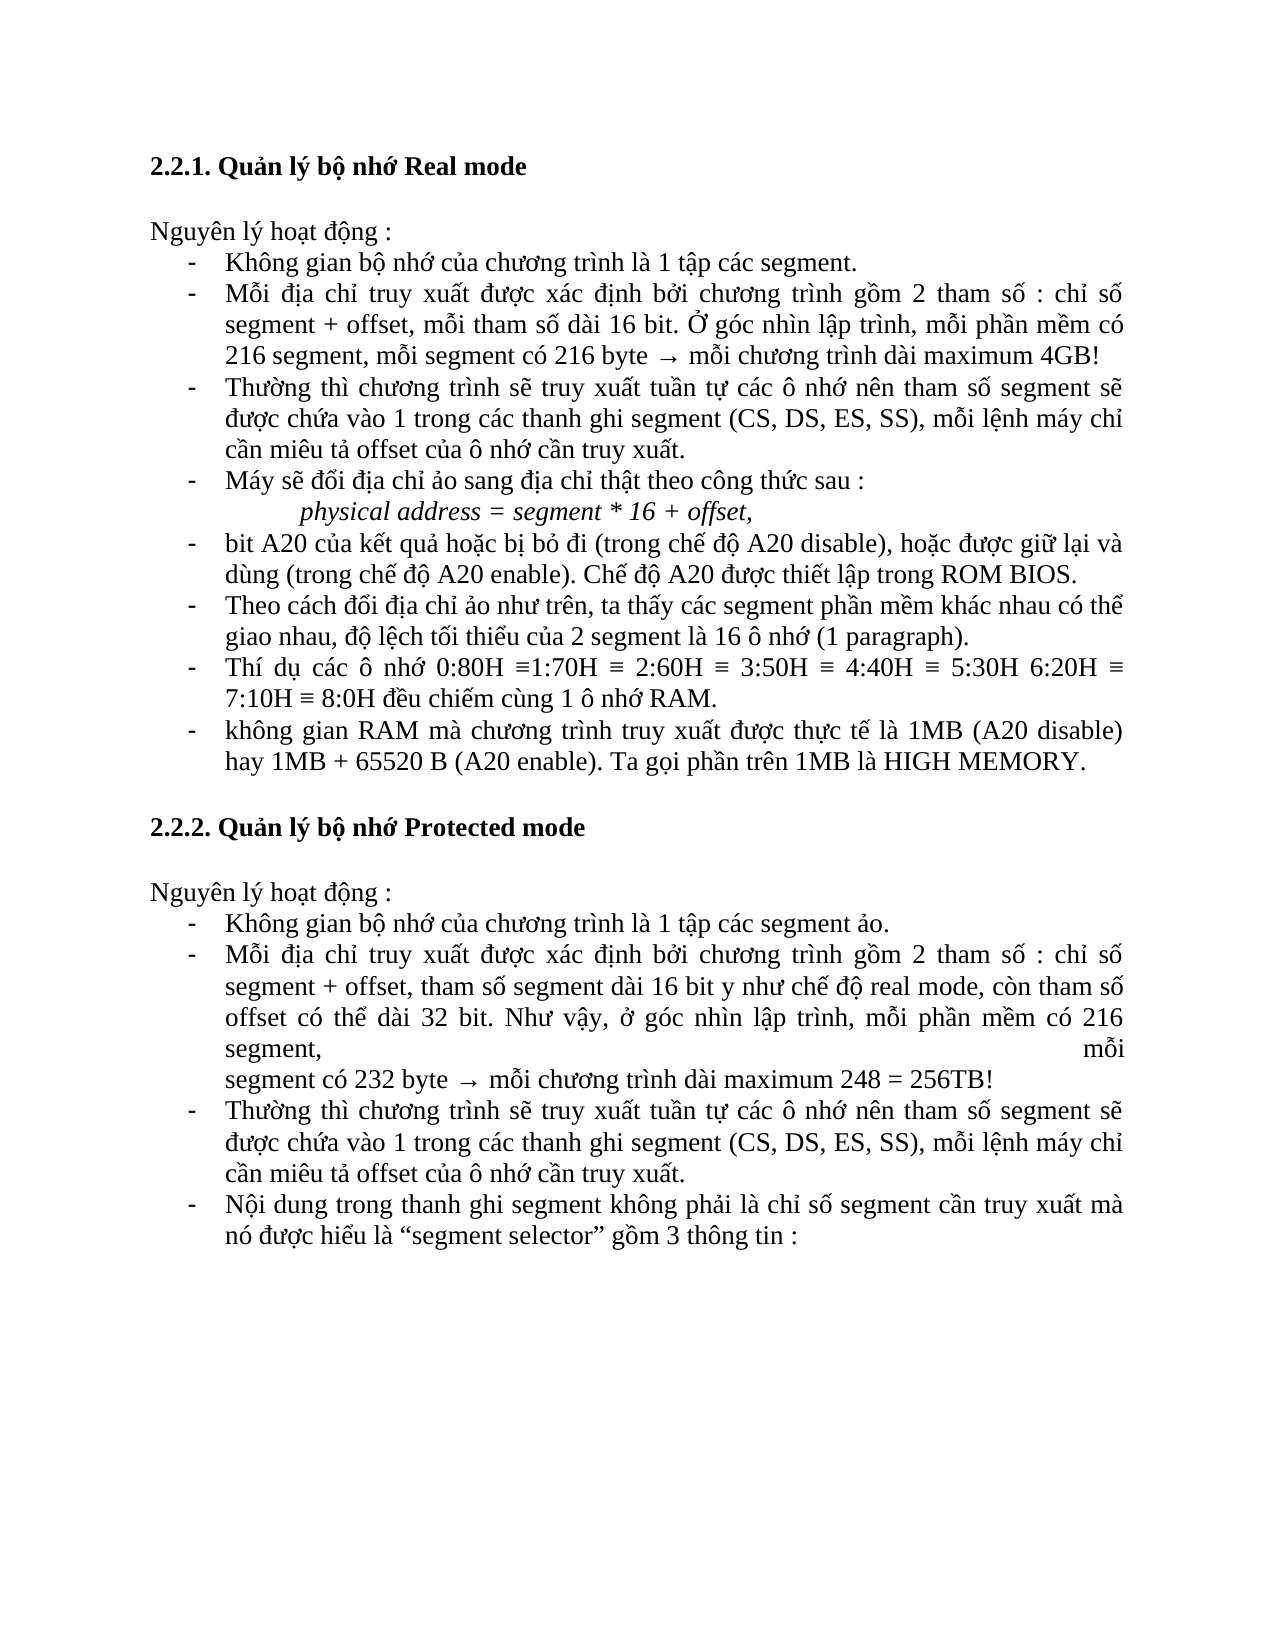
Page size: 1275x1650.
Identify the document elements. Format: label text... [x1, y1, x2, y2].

list Không gian bộ nhớ của chương trình là 1 tập các segment ảo. [187, 907, 1125, 938]
subtitle 2.2.1. Quản lý bộ nhớ Real mode [150, 150, 1125, 181]
list Theo cách đổi địa chỉ ảo như trên, ta thấy các segment phần mềm khác nhau có thể giao nhau, độ lệch tối thiểu của 2 segment là 16 ô nhớ (1 paragraph). [187, 589, 1125, 651]
list Không gian bộ nhớ của chương trình là 1 tập các segment. [187, 246, 1125, 277]
text Nguyên lý hoạt động : [150, 215, 1125, 246]
list Nội dung trong thanh ghi segment không phải là chỉ số segment cần truy xuất mà nó được hiểu là “segment selector” gồm 3 thông tin : [187, 1188, 1125, 1250]
list Mỗi địa chỉ truy xuất được xác định bởi chương trình gồm 2 tham số : chỉ số segment + offset, mỗi tham số dài 16 bit. Ở góc nhìn lập trình, mỗi phần mềm có 216 segment, mỗi segment có 216 byte → mỗi chương trình dài maximum 4GB! [187, 277, 1125, 371]
subtitle 2.2.2. Quản lý bộ nhớ Protected mode [150, 811, 1125, 843]
list physical address = segment * 16 + offset, [225, 495, 1125, 527]
text Nguyên lý hoạt động : [150, 876, 1125, 907]
list Thường thì chương trình sẽ truy xuất tuần tự các ô nhớ nên tham số segment sẽ được chứa vào 1 trong các thanh ghi segment (CS, DS, ES, SS), mỗi lệnh máy chỉ cần miêu tả offset của ô nhớ cần truy xuất. [187, 371, 1125, 464]
list Thí dụ các ô nhớ 0:80H ≡1:70H ≡ 2:60H ≡ 3:50H ≡ 4:40H ≡ 5:30H 6:20H ≡ 7:10H ≡ 8:0H đều chiếm cùng 1 ô nhớ RAM. [187, 651, 1125, 714]
list không gian RAM mà chương trình truy xuất được thực tế là 1MB (A20 disable) hay 1MB + 65520 B (A20 enable). Ta gọi phần trên 1MB là HIGH MEMORY. [187, 714, 1125, 776]
list Thường thì chương trình sẽ truy xuất tuần tự các ô nhớ nên tham số segment sẽ được chứa vào 1 trong các thanh ghi segment (CS, DS, ES, SS), mỗi lệnh máy chỉ cần miêu tả offset của ô nhớ cần truy xuất. [187, 1094, 1125, 1188]
list bit A20 của kết quả hoặc bị bỏ đi (trong chế độ A20 disable), hoặc được giữ lại và dùng (trong chế độ A20 enable). Chế độ A20 được thiết lập trong ROM BIOS. [187, 527, 1125, 589]
list Máy sẽ đổi địa chỉ ảo sang địa chỉ thật theo công thức sau : [187, 464, 1125, 495]
list Mỗi địa chỉ truy xuất được xác định bởi chương trình gồm 2 tham số : chỉ số segment + offset, tham số segment dài 16 bit y như chế độ real mode, còn tham số offset có thể dài 32 bit. Như vậy, ở góc nhìn lập trình, mỗi phần mềm có 216 segment, mỗi segment có 232 byte → mỗi chương trình dài maximum 248 = 256TB! [187, 938, 1125, 1094]
